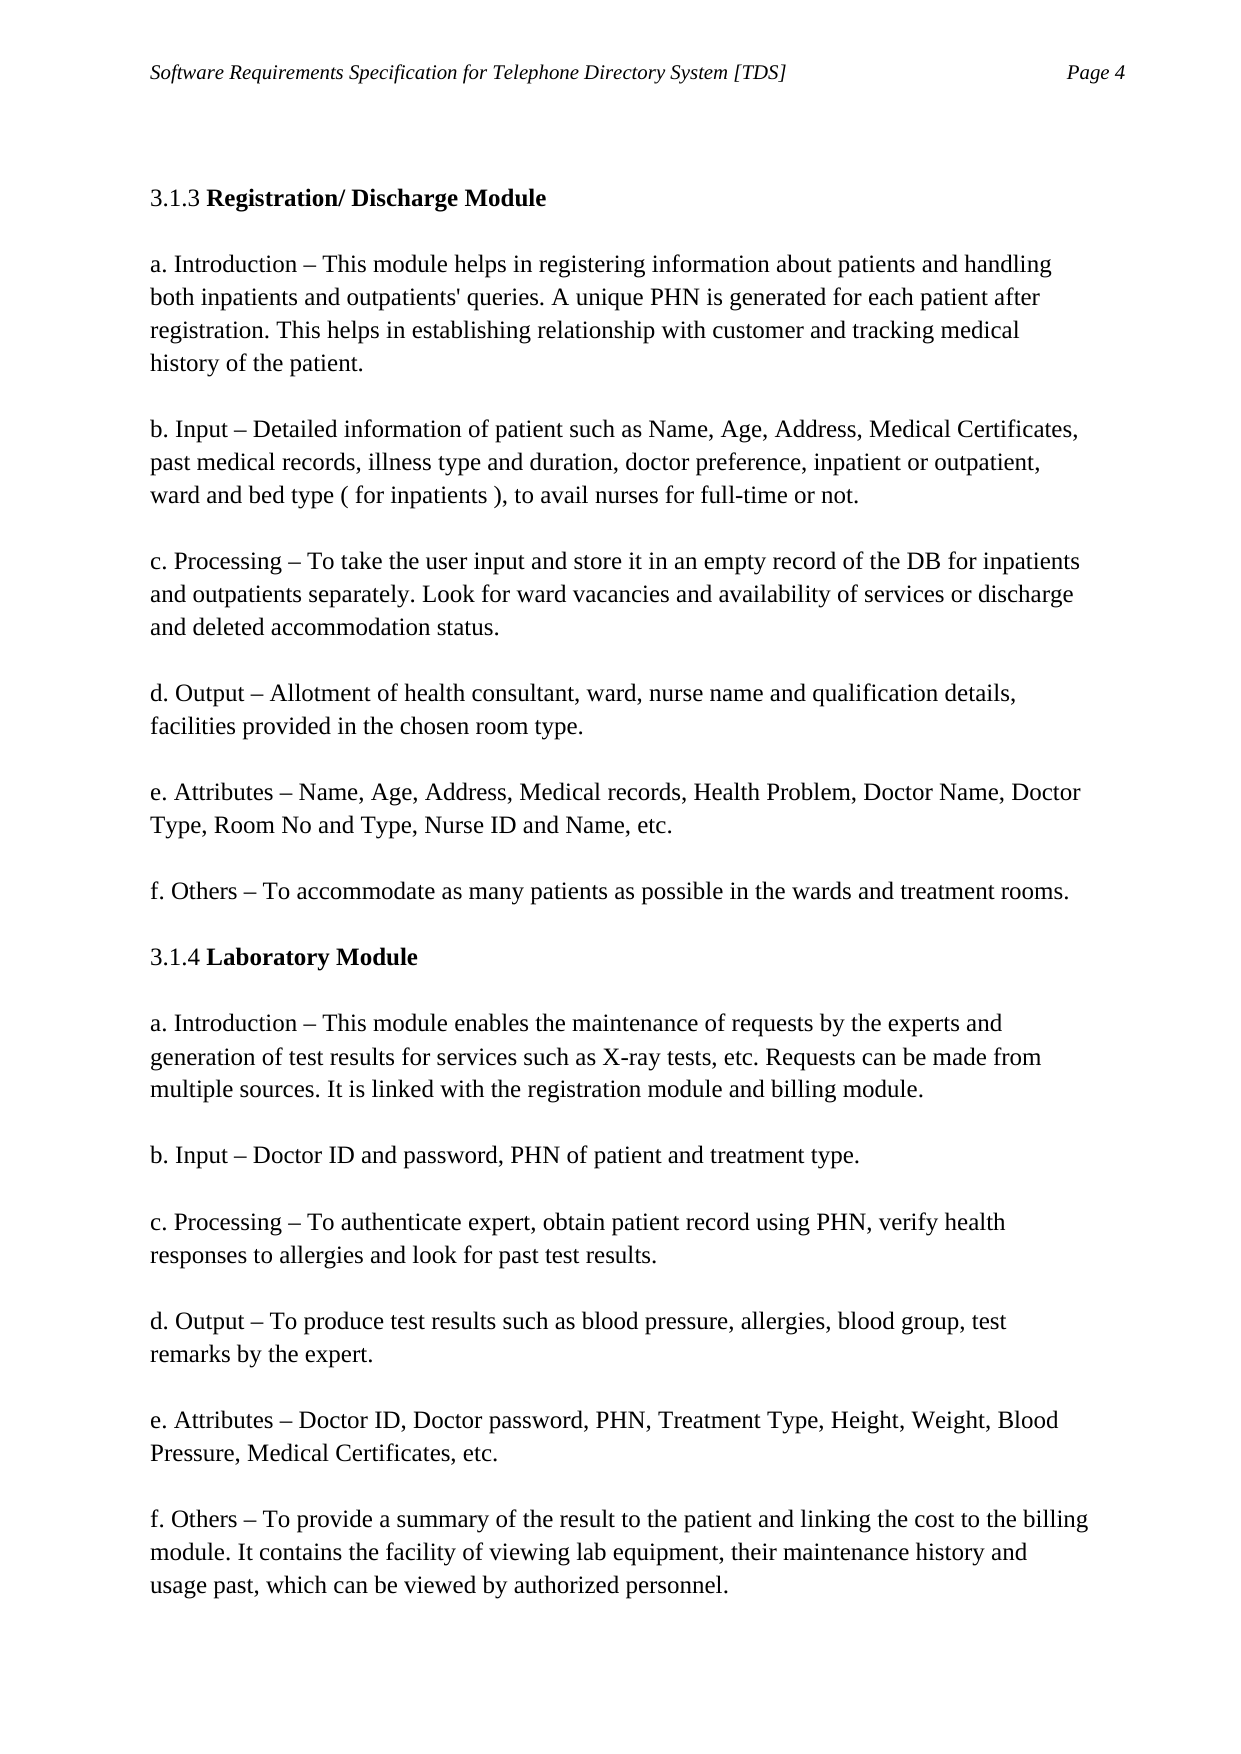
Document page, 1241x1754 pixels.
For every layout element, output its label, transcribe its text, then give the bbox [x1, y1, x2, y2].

text 3.1.3 Registration/ Discharge Module [150, 183, 1090, 212]
text b. Input – Detailed information of patient such as Name, Age, Address, Medical Certificates, past medical records, illness type and duration, doctor preference, inpatient or outpatient, ward and bed type ( for inpatients ), to avail nurses for full-time or not. [150, 414, 1090, 509]
text a. Introduction – This module enables the maintenance of requests by the experts and generation of test results for services such as X-ray tests, etc. Requests can be made from multiple sources. It is linked with the registration module and billing module. [150, 1008, 1090, 1103]
text b. Input – Doctor ID and password, PHN of patient and treatment type. [150, 1141, 1090, 1169]
text c. Processing – To take the user input and store it in an empty record of the DB for inpatients and outpatients separately. Look for ward vacancies and availability of services or discharge and deleted accommodation status. [150, 546, 1090, 641]
text c. Processing – To authenticate expert, obtain patient record using PHN, verify health responses to allergies and look for past test results. [150, 1207, 1090, 1268]
text 3.1.4 Laboratory Module [150, 942, 1090, 971]
text f. Others – To accommodate as many patients as possible in the wards and treatment rooms. [150, 876, 1090, 938]
text d. Output – To produce test results such as blood pressure, allergies, blood group, test remarks by the expert. [150, 1306, 1090, 1367]
text e. Attributes – Doctor ID, Doctor password, PHN, Treatment Type, Height, Weight, Blood Pressure, Medical Certificates, etc. [150, 1405, 1090, 1467]
text d. Output – Allotment of health consultant, ward, nurse name and qualification details, facilities provided in the chosen room type. [150, 678, 1090, 740]
text f. Others – To provide a summary of the result to the patient and linking the cost to the billing module. It contains the facility of viewing lab equipment, their maintenance history and usage past, which can be viewed by authorized personnel. [150, 1504, 1090, 1599]
text e. Attributes – Name, Age, Address, Medical records, Health Problem, Doctor Name, Doctor Type, Room No and Type, Nurse ID and Name, etc. [150, 777, 1090, 839]
text a. Introduction – This module helps in registering information about patients and handling both inpatients and outpatients' queries. A unique PHN is generated for each patient after registration. This helps in establishing relationship with customer and tracking medical history of the patient. [150, 249, 1090, 377]
